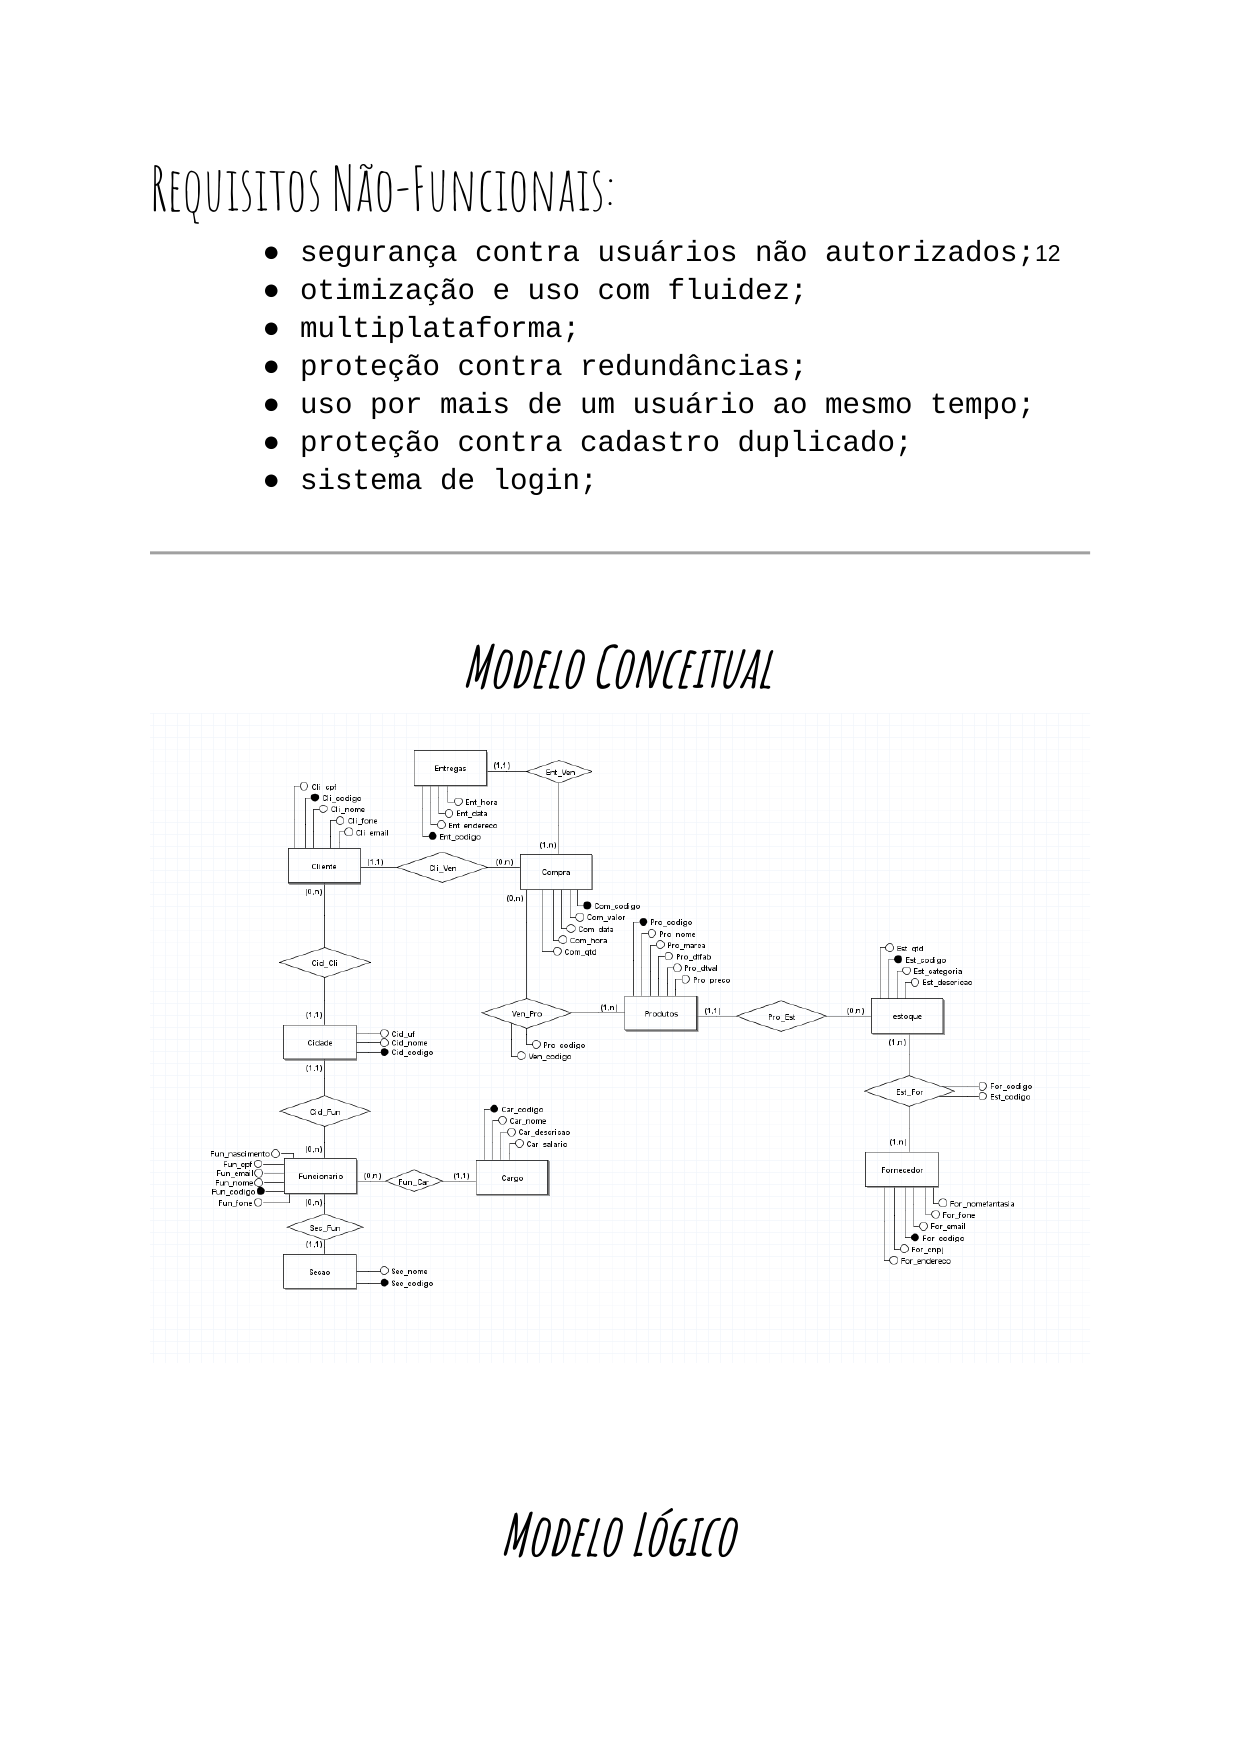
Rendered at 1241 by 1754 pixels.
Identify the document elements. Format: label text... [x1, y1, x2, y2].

text Modelo Conceitual [150, 630, 1090, 702]
text Requisitos Não-Funcionais: [150, 150, 1090, 226]
list uso por mais de um usuário ao mesmo tempo; [262, 389, 1090, 422]
picture [150, 713, 1091, 1363]
text Modelo Lógico [150, 1498, 1090, 1571]
list proteção contra cadastro duplicado; [262, 427, 1090, 460]
list multiplataforma; [262, 313, 1090, 346]
list segurança contra usuários não autorizados; [262, 238, 1090, 271]
list proteção contra redundâncias; [262, 351, 1090, 384]
list sistema de login; [262, 465, 1090, 498]
list otimização e uso com fluidez; [262, 276, 1090, 308]
